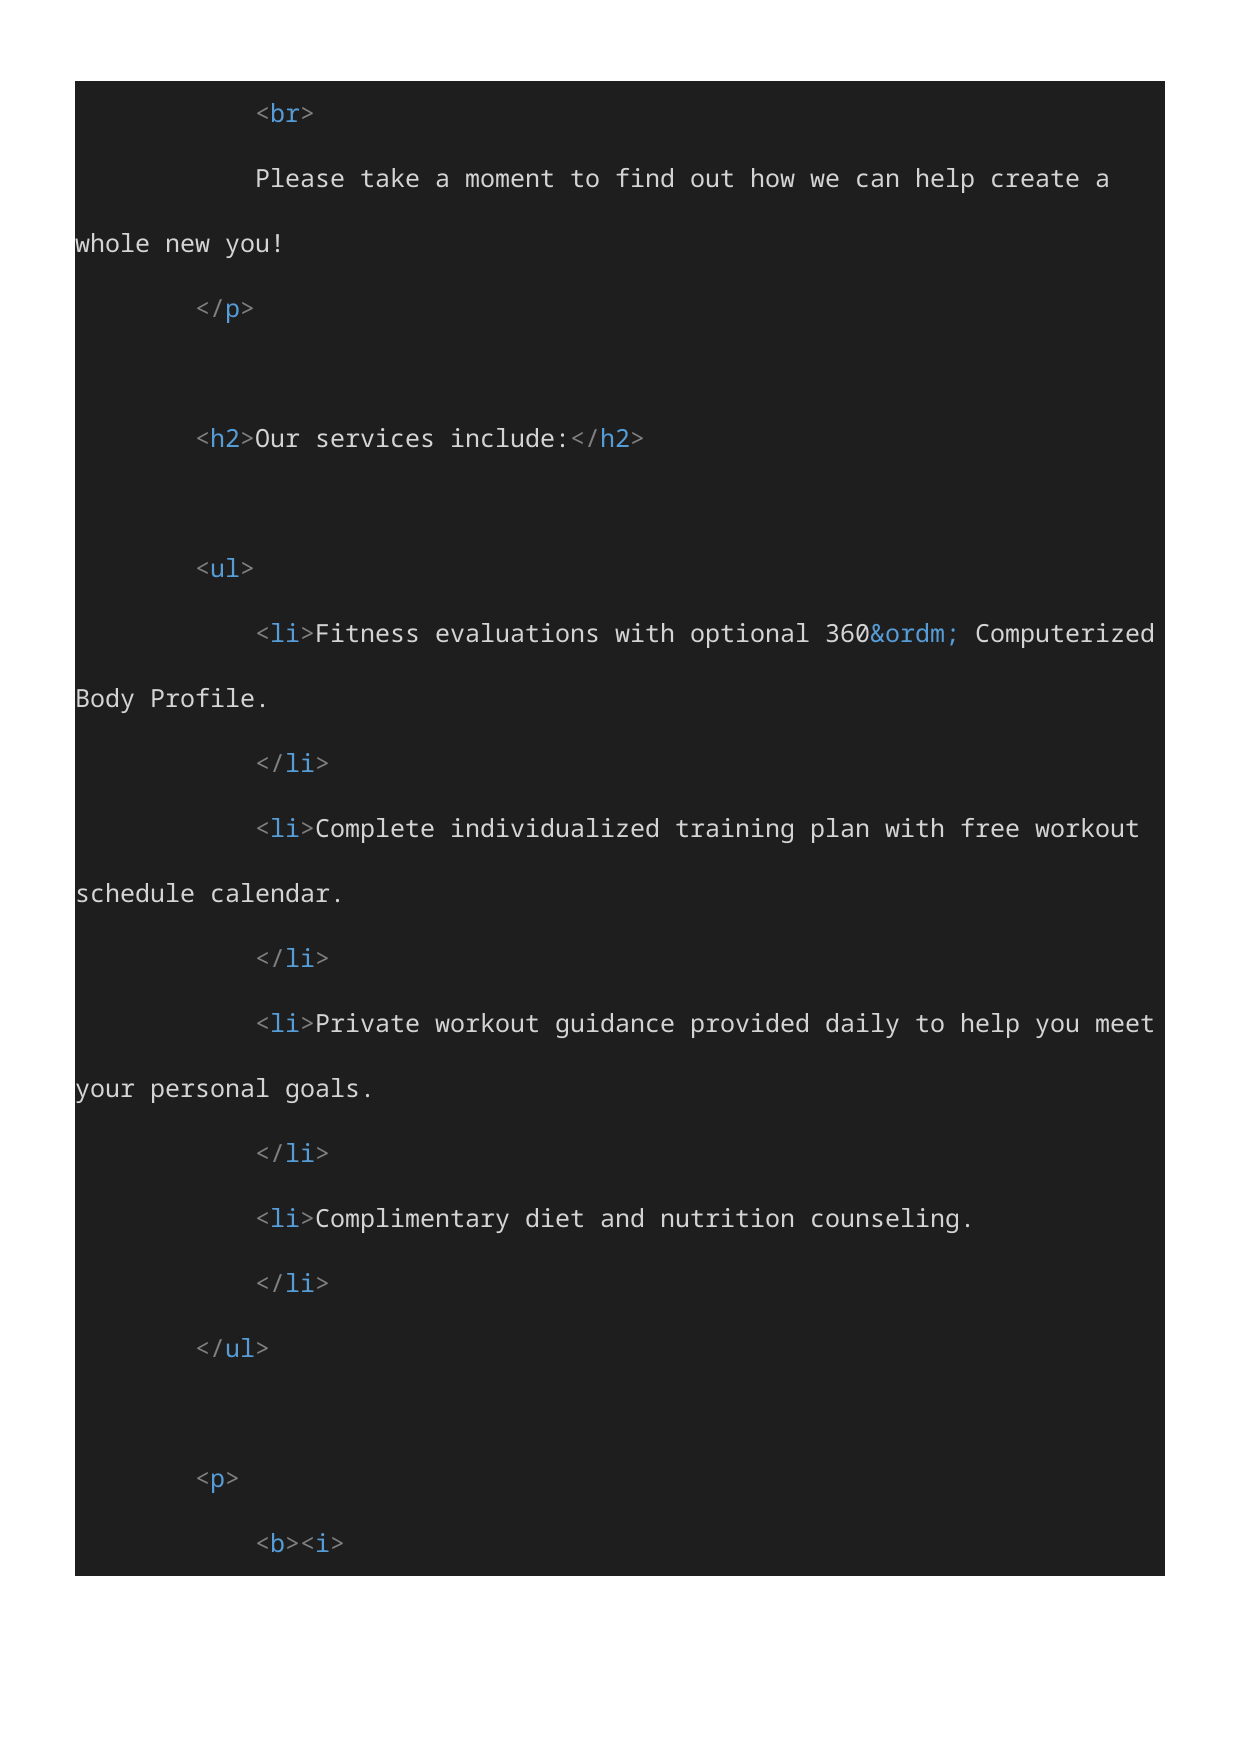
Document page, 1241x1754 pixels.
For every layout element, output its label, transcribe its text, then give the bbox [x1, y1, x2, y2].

text </ul> [75, 1316, 1165, 1381]
text <ul> [75, 536, 1165, 601]
text <h2>Our services include:</h2> [75, 406, 1165, 471]
text <li>Fitness evaluations with optional 360&ordm; Computerized Body Profile. [75, 601, 1165, 731]
text <b><i> [75, 1511, 1165, 1576]
text Please take a moment to find out how we can help create a whole new you! [75, 146, 1165, 276]
text <li>Private workout guidance provided daily to help you meet your personal goals. [75, 991, 1165, 1121]
text <li>Complete individualized training plan with free workout schedule calendar. [75, 796, 1165, 926]
text </li> [75, 731, 1165, 796]
text </p> [75, 276, 1165, 341]
text </li> [75, 1121, 1165, 1186]
text <p> [75, 1446, 1165, 1511]
text <br> [75, 81, 1165, 146]
text </li> [75, 926, 1165, 991]
text <li>Complimentary diet and nutrition counseling. [75, 1186, 1165, 1251]
text </li> [75, 1251, 1165, 1316]
